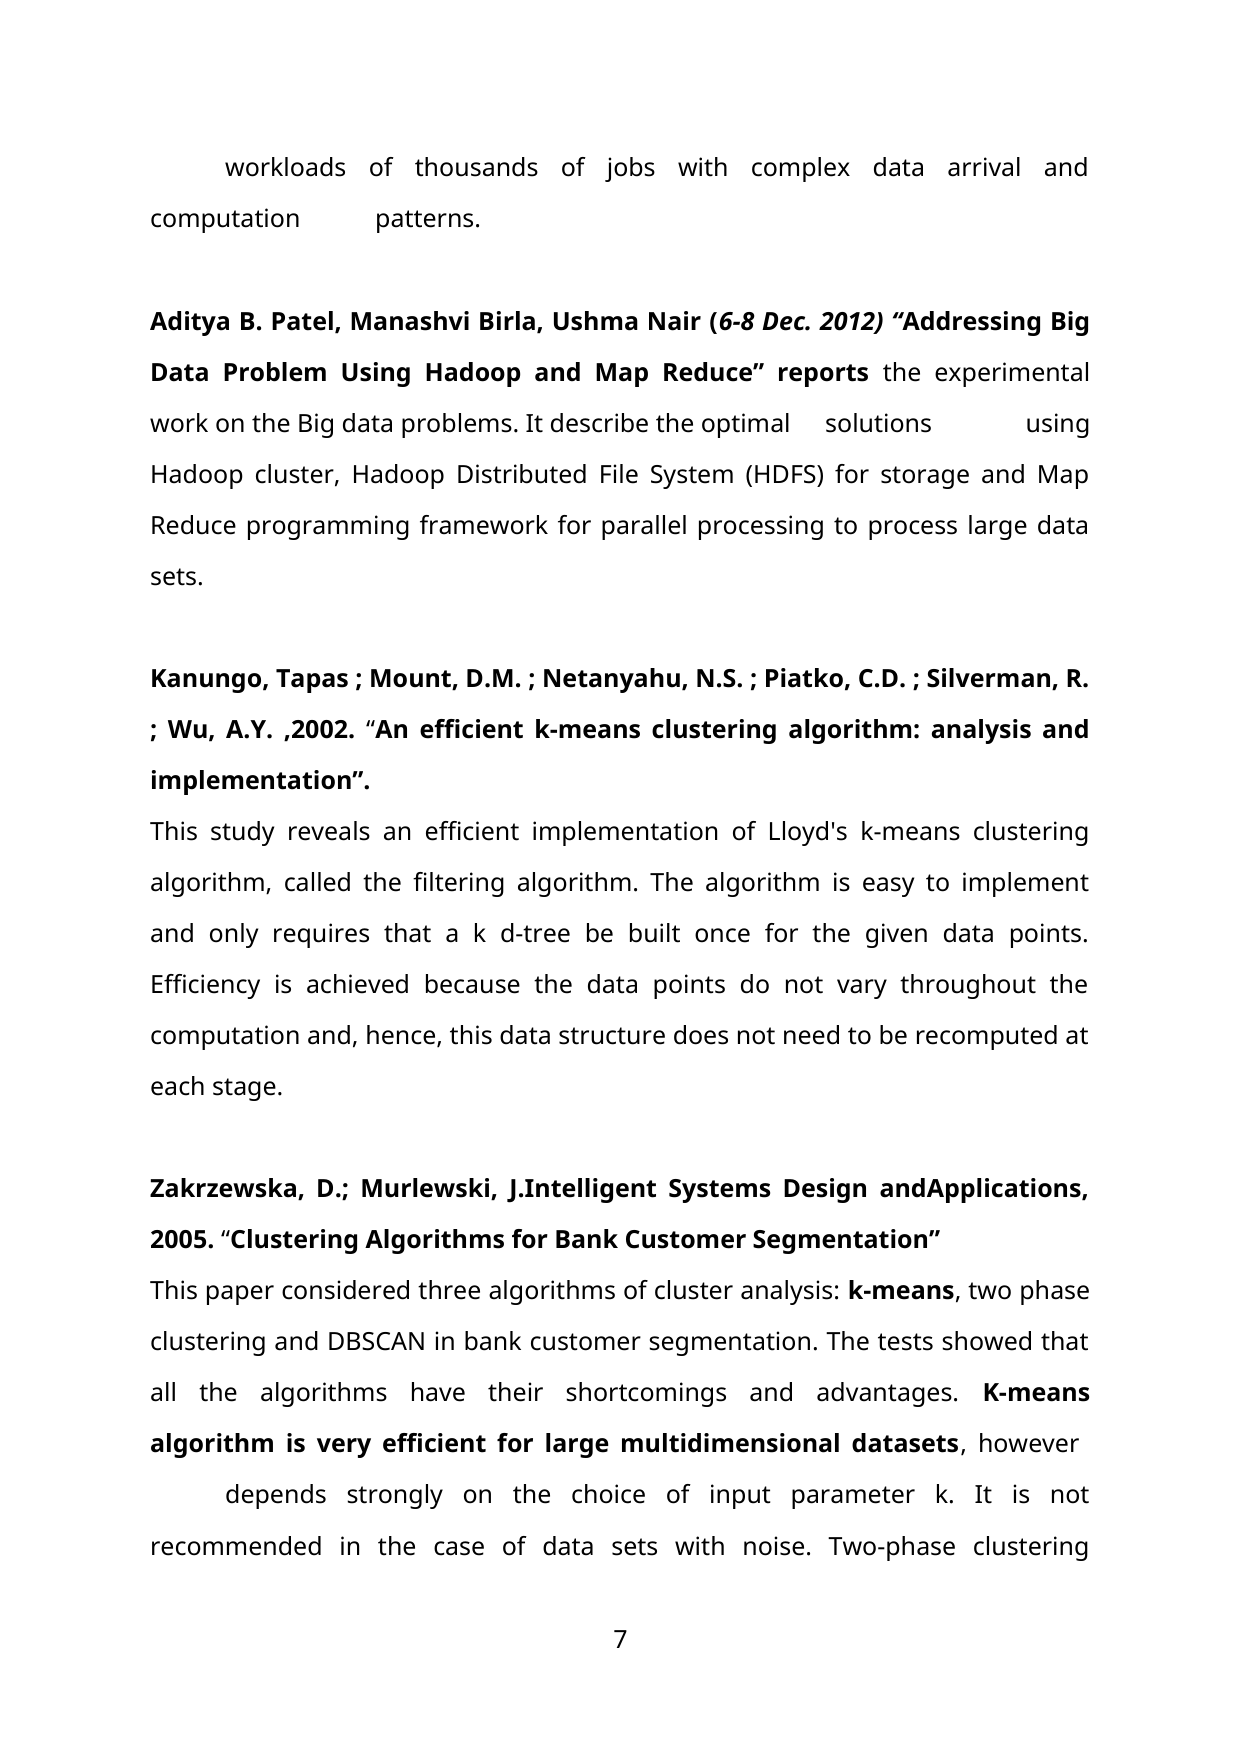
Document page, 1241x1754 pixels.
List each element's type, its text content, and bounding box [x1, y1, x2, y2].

text Zakrzewska, D.; Murlewski, J.Intelligent Systems Design andApplications, 2005. “Clustering Algorithms for Bank Customer Segmentation” [150, 1171, 1090, 1256]
text This study reveals an efficient implementation of Lloyd's k-means clustering algorithm, called the filtering algorithm. The algorithm is easy to implement and only requires that a k d-tree be built once for the given data points. Efficiency is achieved because the data points do not vary throughout the computation and, hence, this data structure does not need to be recomputed at each stage. [150, 813, 1090, 1103]
text Kanungo, Tapas ; Mount, D.M. ; Netanyahu, N.S. ; Piatko, C.D. ; Silverman, R. ; Wu, A.Y. ,2002. “An efficient k-means clustering algorithm: analysis and implementation”. [150, 660, 1090, 797]
text Aditya B. Patel, Manashvi Birla, Ushma Nair (6-8 Dec. 2012) “Addressing Big Data Problem Using Hadoop and Map Reduce” reports the experimental work on the Big data problems. It describe the optimal solutions using Hadoop cluster, Hadoop Distributed File System (HDFS) for storage and Map Reduce programming framework for parallel processing to process large data sets. [150, 303, 1090, 592]
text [150, 150, 1090, 235]
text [150, 1273, 1090, 1562]
